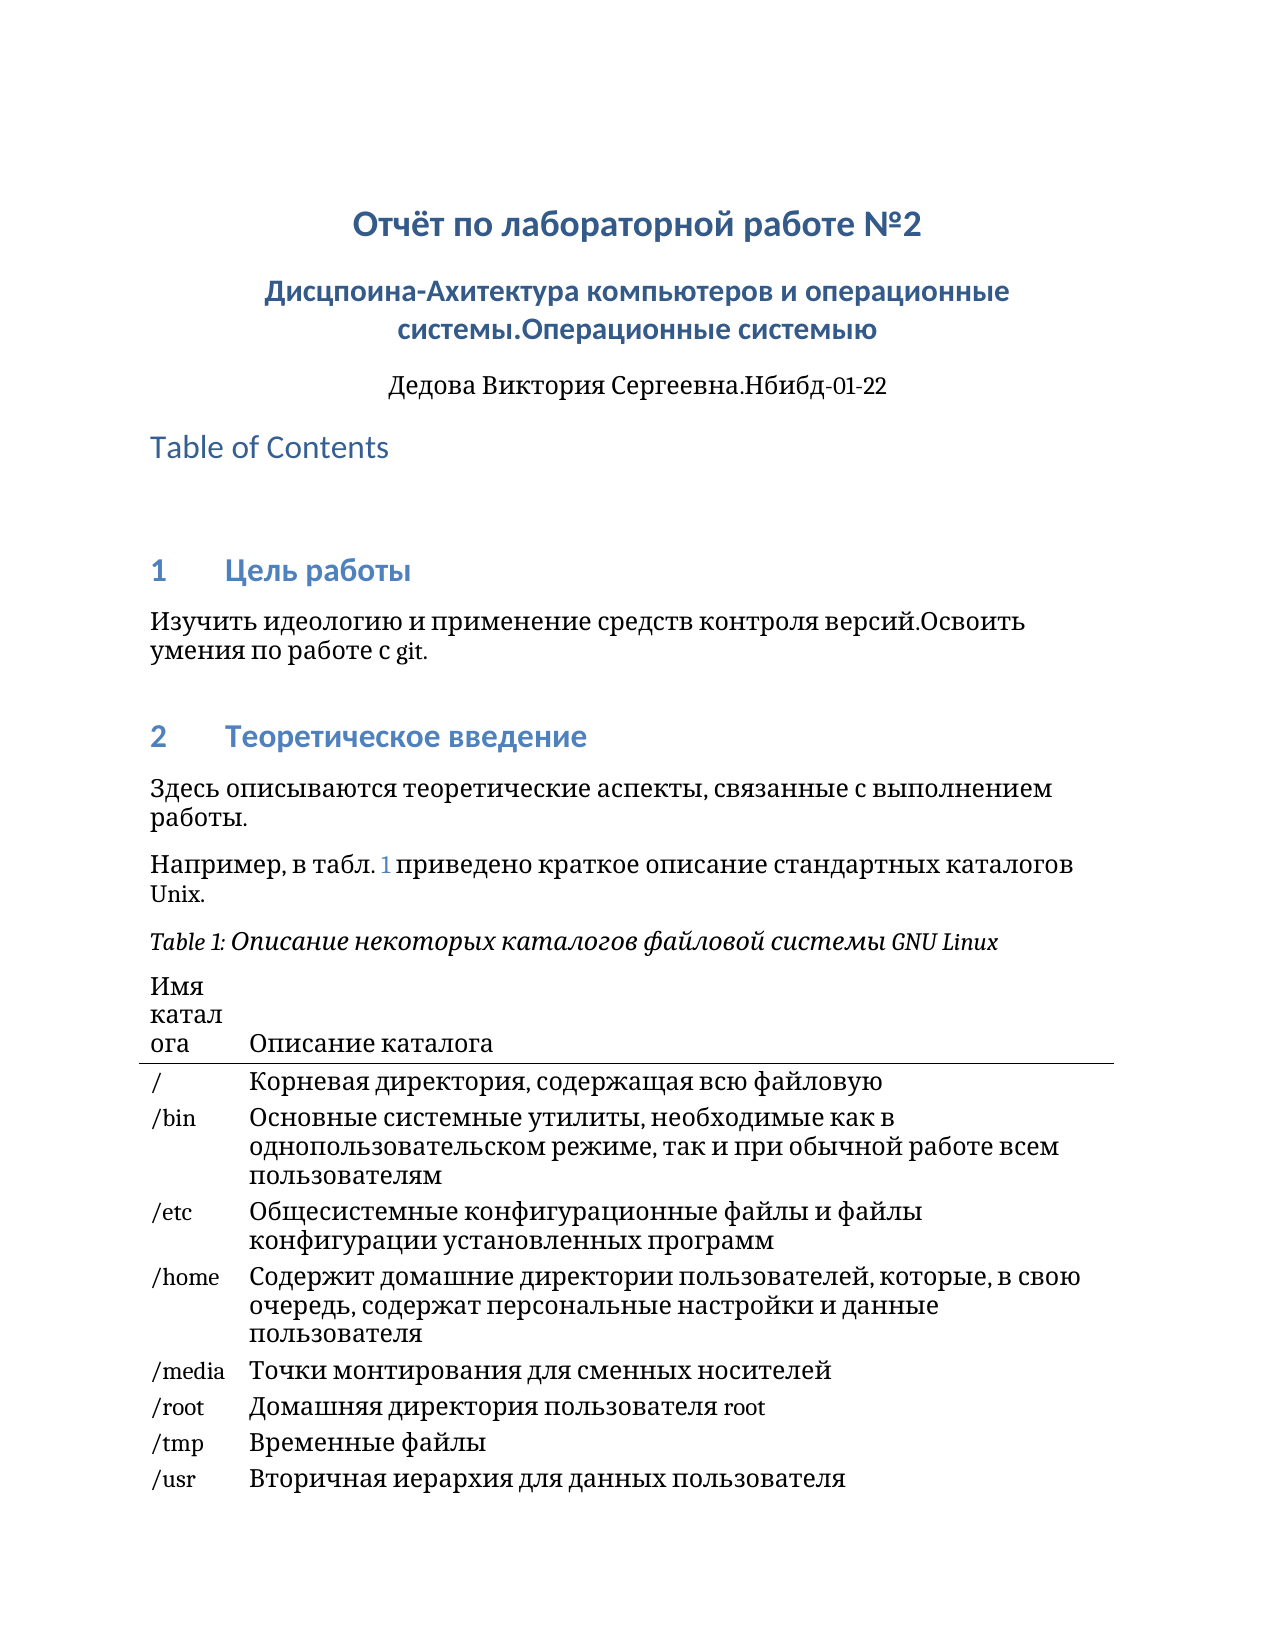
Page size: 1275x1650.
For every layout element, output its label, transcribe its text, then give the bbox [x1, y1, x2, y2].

text Изучить идеологию и применение средств контроля версий.Освоить умения по работе с git. [150, 608, 1125, 666]
table_cell / [139, 1064, 238, 1100]
text Дедова Виктория Сергеевна.Нбибд-01-22 [150, 372, 1125, 401]
title Отчёт по лабораторной работе №2 [150, 200, 1125, 246]
table_cell /home [139, 1259, 238, 1353]
subtitle 1 Цель работы [150, 548, 1125, 589]
table_cell /bin [139, 1100, 238, 1194]
text Table 1: Описание некоторых каталогов файловой системы GNU Linux [150, 927, 1125, 956]
subtitle Дисцпоина-Ахитектура компьютеров и операционные системы.Операционные системыю [150, 271, 1125, 347]
table_header Имя каталога [139, 969, 238, 1062]
subtitle 2 Теоретическое введение [150, 716, 1125, 756]
table_cell /tmp [139, 1425, 238, 1462]
text Например, в табл. 1 приведено краткое описание стандартных каталогов Unix. [150, 851, 1125, 909]
table_cell Содержит домашние директории пользователей, которые, в свою очередь, содержат персональные настройки и данные пользователя [238, 1259, 1114, 1353]
table_cell /usr [139, 1462, 238, 1498]
table_cell /etc [139, 1194, 238, 1259]
table_cell Точки монтирования для сменных носителей [238, 1353, 1114, 1389]
table_cell Общесистемные конфигурационные файлы и файлы конфигурации установленных программ [238, 1194, 1114, 1259]
text Здесь описываются теоретические аспекты, связанные с выполнением работы. [150, 775, 1125, 832]
table_cell Домашняя директория пользователя root [238, 1389, 1114, 1425]
table_cell Основные системные утилиты, необходимые как в однопользовательском режиме, так и при обычной работе всем пользователям [238, 1100, 1114, 1194]
table_cell /root [139, 1389, 238, 1425]
table_cell Корневая директория, содержащая всю файловую [238, 1064, 1114, 1100]
table_cell /media [139, 1353, 238, 1389]
table_cell Временные файлы [238, 1425, 1114, 1462]
table_cell Вторичная иерархия для данных пользователя [238, 1462, 1114, 1498]
table_header Описание каталога [238, 969, 1114, 1062]
